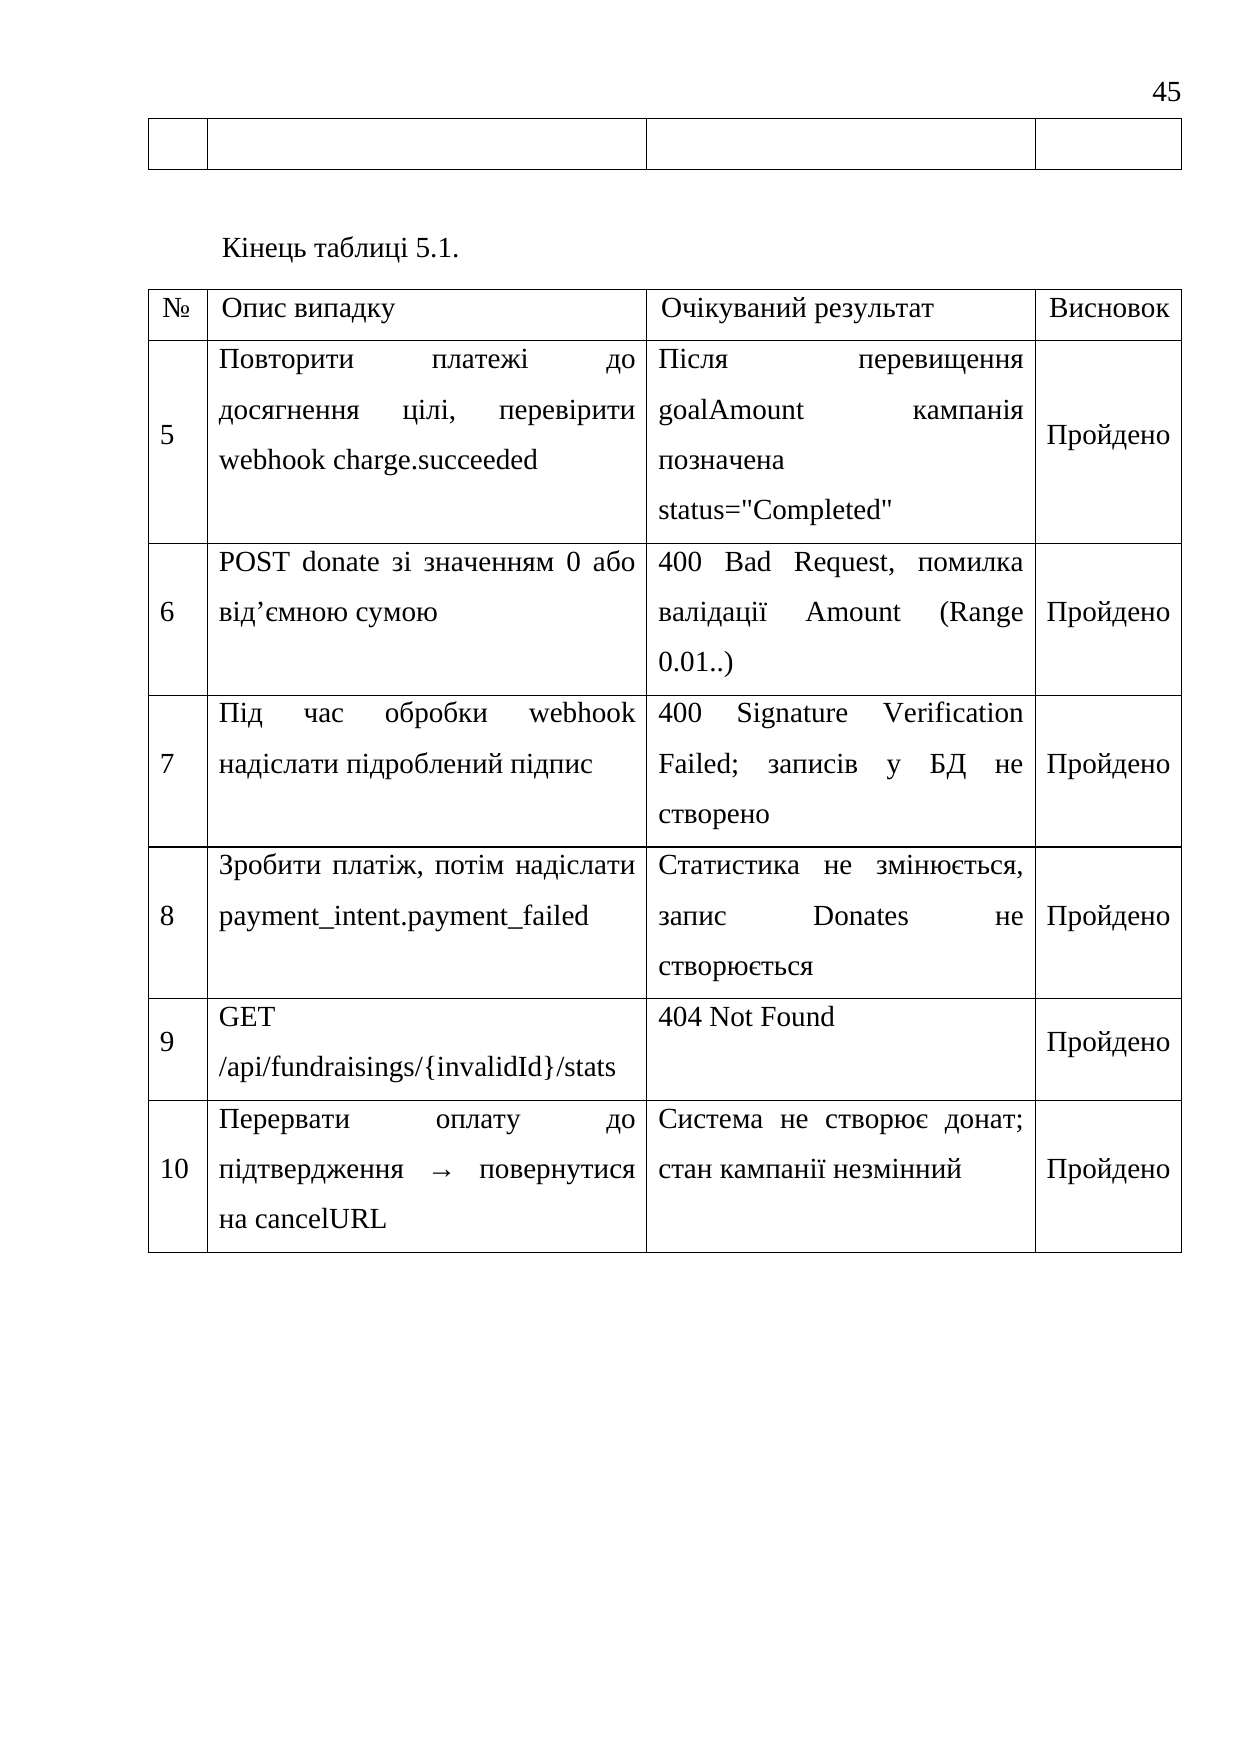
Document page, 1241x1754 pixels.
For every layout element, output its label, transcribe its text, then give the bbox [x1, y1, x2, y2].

table_cell POST donate зі значенням 0 або відʼємною сумою [208, 544, 646, 694]
table_cell Пройдено [1036, 848, 1181, 998]
table_cell 400 Signature Verification Failed; записів у БД не створено [647, 696, 1035, 846]
table_header Висновок [1036, 290, 1181, 340]
table_cell Перервати оплату до підтвердження → повернутися на cancelURL [208, 1101, 646, 1252]
table_cell 7 [149, 696, 207, 846]
table_header Опис випадку [208, 290, 646, 340]
table_cell [647, 119, 1035, 169]
table_cell [208, 119, 646, 169]
table_cell Пройдено [1036, 999, 1181, 1100]
table_cell 400 Bad Request, помилка валідації Amount (Range 0.01..) [647, 544, 1035, 694]
text Кінець таблиці 5.1. [148, 230, 1181, 263]
table_cell GET /api/fundraisings/{invalidId}/stats [208, 999, 646, 1100]
table_cell Після перевищення goalAmount кампанія позначена status="Completed" [647, 341, 1035, 543]
table_cell [1036, 119, 1181, 169]
table_cell 9 [149, 999, 207, 1100]
table_cell Пройдено [1036, 696, 1181, 846]
table_cell 5 [149, 341, 207, 543]
table_cell Повторити платежі до досягнення цілі, перевірити webhook charge.succeeded [208, 341, 646, 543]
table_cell Пройдено [1036, 544, 1181, 694]
table_cell 10 [149, 1101, 207, 1252]
table_cell Пройдено [1036, 1101, 1181, 1252]
table_header № [149, 290, 207, 340]
table_cell Під час обробки webhook надіслати підроблений підпис [208, 696, 646, 846]
table_header Очікуваний результат [647, 290, 1035, 340]
table_cell Система не створює донат; стан кампанії незмінний [647, 1101, 1035, 1252]
table_cell 404 Not Found [647, 999, 1035, 1100]
table_cell 6 [149, 544, 207, 694]
table_cell Зробити платіж, потім надіслати payment_intent.payment_failed [208, 848, 646, 998]
table_cell Статистика не змінюється, запис Donates не створюється [647, 848, 1035, 998]
table_cell [149, 119, 207, 169]
table_cell 8 [149, 848, 207, 998]
table_cell Пройдено [1036, 341, 1181, 543]
